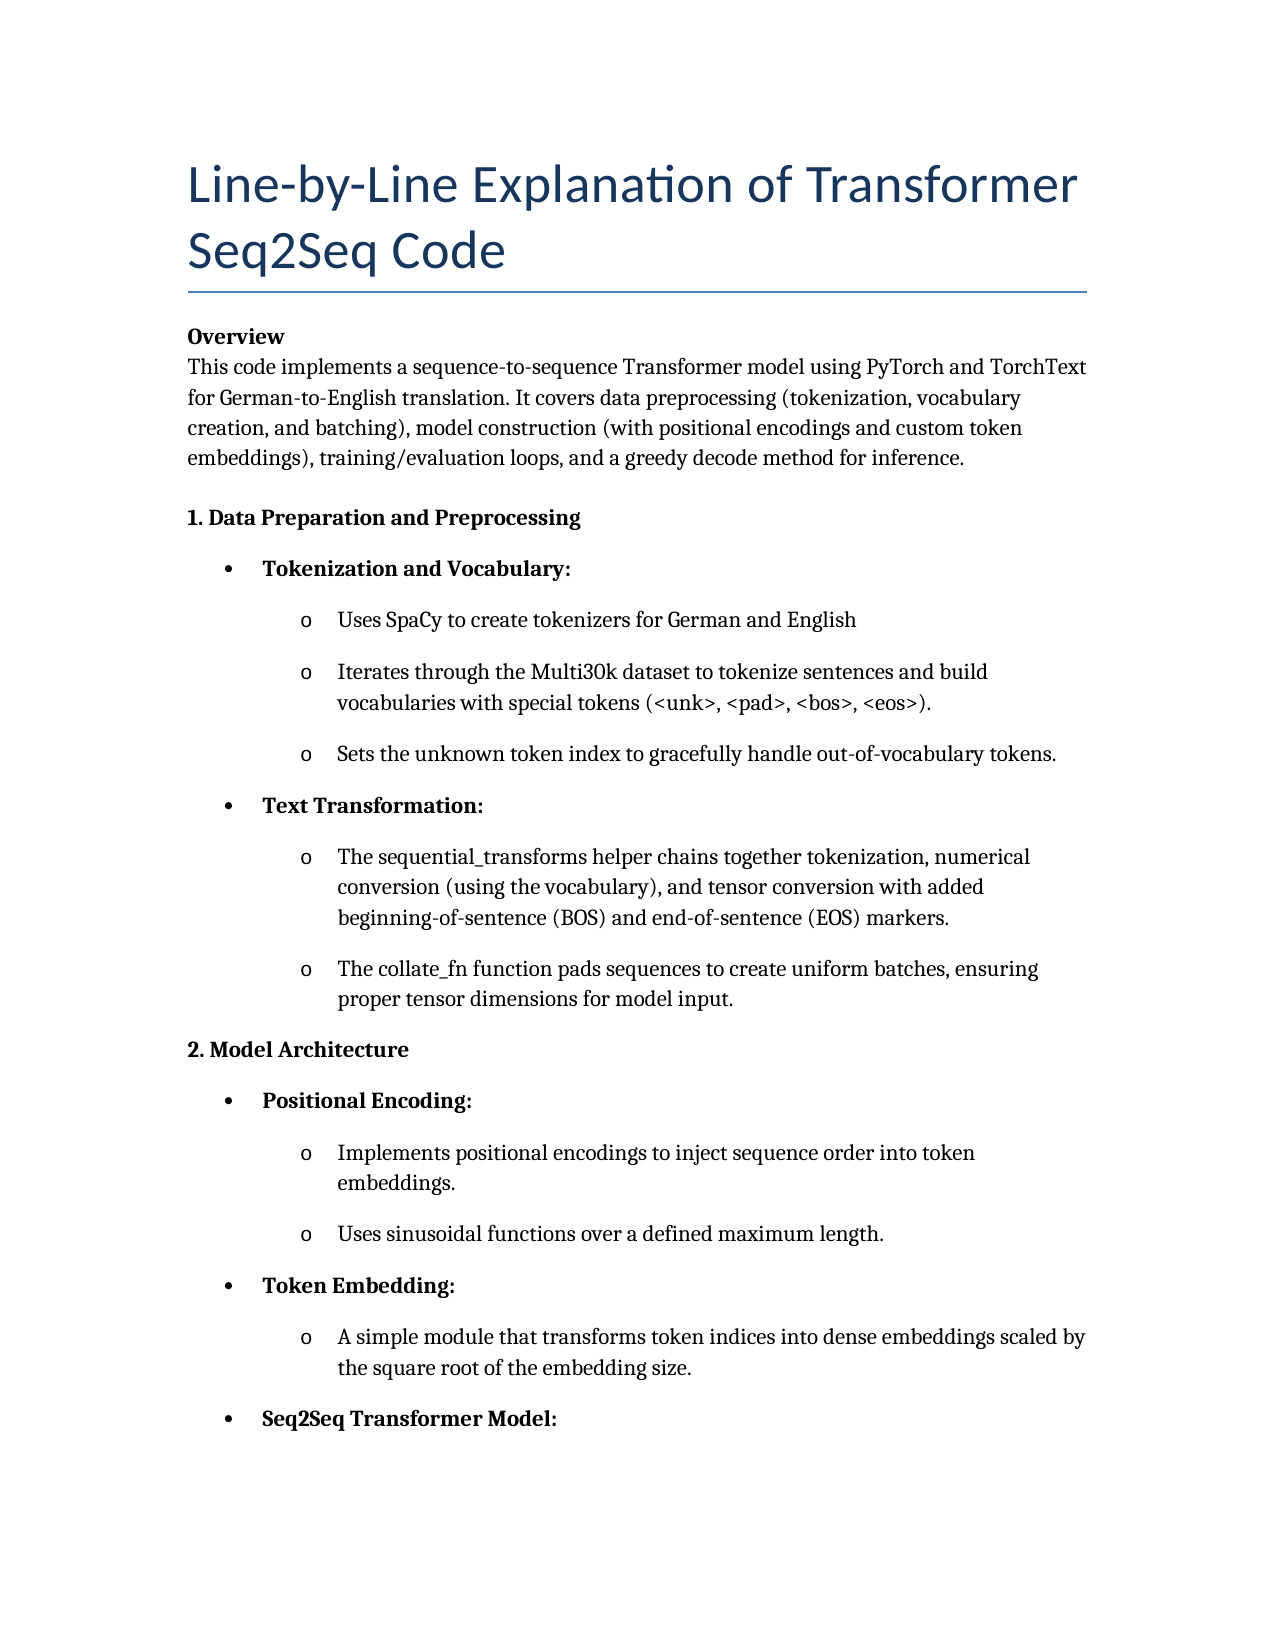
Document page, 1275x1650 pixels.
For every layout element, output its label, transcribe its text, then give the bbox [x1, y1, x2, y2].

title Line-by-Line Explanation of Transformer Seq2Seq Code [187, 150, 1087, 293]
list Uses sinusoidal functions over a defined maximum length. [300, 1221, 1087, 1248]
list Iterates through the Multi30k dataset to tokenize sentences and build vocabularies with special tokens (<unk>, <pad>, <bos>, <eos>). [300, 659, 1087, 716]
list Sets the unknown token index to gracefully handle out-of-vocabulary tokens. [300, 741, 1087, 768]
text Overview This code implements a sequence-to-sequence Transformer model using PyTorch and TorchText for German-to-English translation. It covers data preprocessing (tokenization, vocabulary creation, and batching), model construction (with positional encodings and custom token embeddings), training/evaluation loops, and a greedy decode method for inference. 1. Data Preparation and Preprocessing [187, 324, 1087, 532]
list Implements positional encodings to inject sequence order into token embeddings. [300, 1139, 1087, 1196]
list Tokenization and Vocabulary: [225, 556, 1087, 583]
list A simple module that transforms token indices into dense embeddings scaled by the square root of the embedding size. [300, 1324, 1087, 1381]
text 2. Model Architecture [187, 1037, 1087, 1063]
list The collate_fn function pads sequences to create uniform batches, ensuring proper tensor dimensions for model input. [300, 955, 1087, 1012]
list The sequential_transforms helper chains together tokenization, numerical conversion (using the vocabulary), and tensor conversion with added beginning-of-sentence (BOS) and end-of-sentence (EOS) markers. [300, 843, 1087, 931]
list Positional Encoding: [225, 1088, 1087, 1114]
list Seq2Seq Transformer Model: [225, 1406, 1087, 1432]
list Token Embedding: [225, 1273, 1087, 1299]
list Text Transformation: [225, 792, 1087, 819]
list Uses SpaCy to create tokenizers for German and English [300, 607, 1087, 634]
